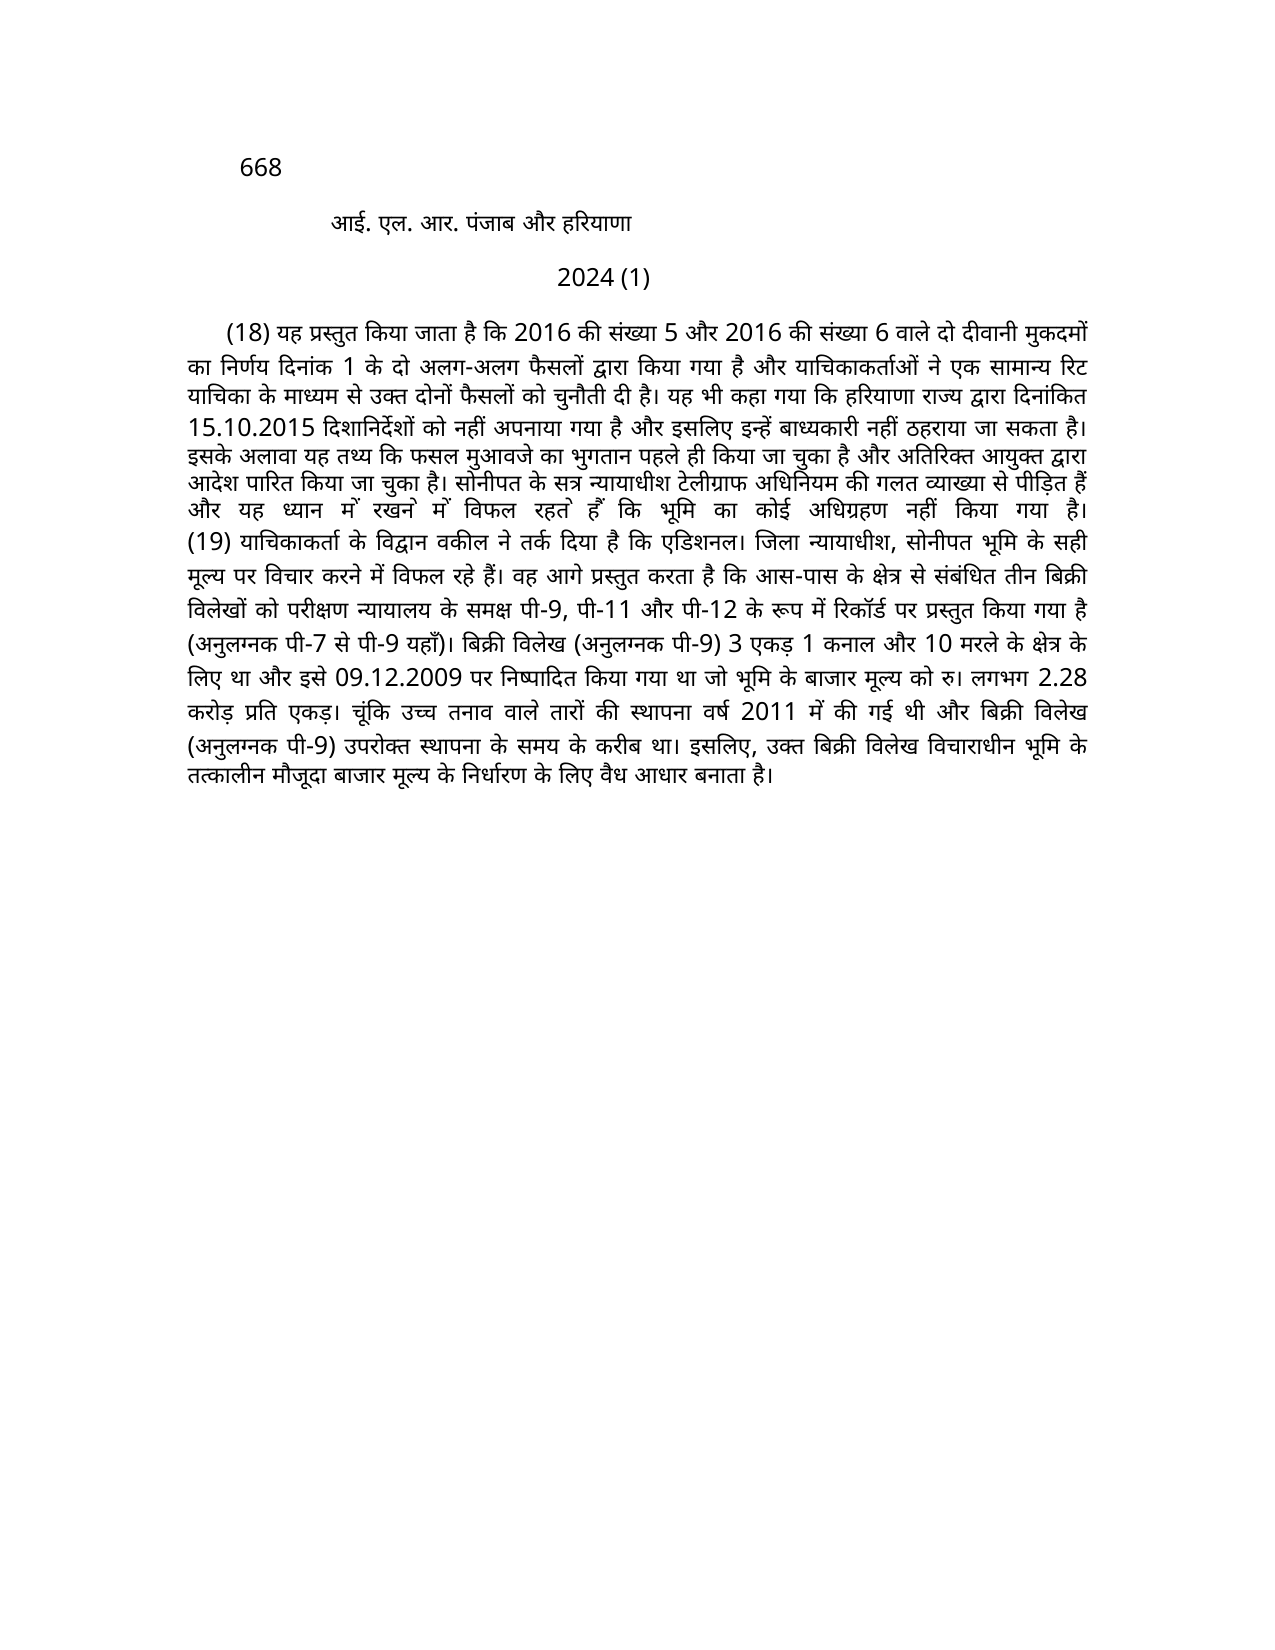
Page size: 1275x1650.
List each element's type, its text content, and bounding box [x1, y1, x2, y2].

text 668 [187, 150, 1087, 184]
text (18) यह प्रस्तुत किया जाता है कि 2016 की संख्या 5 और 2016 की संख्या 6 वाले दो दीवानी मुकदमों का निर्णय दिनांक 1 के दो अलग-अलग फैसलों द्वारा किया गया है और याचिकाकर्ताओं ने एक सामान्य रिट याचिका के माध्यम से उक्त दोनों फैसलों को चुनौती दी है। यह भी कहा गया कि हरियाणा राज्य द्वारा दिनांकित 15.10.2015 दिशानिर्देशों को नहीं अपनाया गया है और इसलिए इन्हें बाध्यकारी नहीं ठहराया जा सकता है। इसके अलावा यह तथ्य कि फसल मुआवजे का भुगतान पहले ही किया जा चुका है और अतिरिक्त आयुक्त द्वारा आदेश पारित किया जा चुका है। सोनीपत के सत्र न्यायाधीश टेलीग्राफ अधिनियम की गलत व्याख्या से पीड़ित हैं और यह ध्यान में रखने में विफल रहते हैं कि भूमि का कोई अधिग्रहण नहीं किया गया है। (19) याचिकाकर्ता के विद्वान वकील ने तर्क दिया है कि एडिशनल। जिला न्यायाधीश, सोनीपत भूमि के सही मूल्य पर विचार करने में विफल रहे हैं। वह आगे प्रस्तुत करता है कि आस-पास के क्षेत्र से संबंधित तीन बिक्री विलेखों को परीक्षण न्यायालय के समक्ष पी-9, पी-11 और पी-12 के रूप में रिकॉर्ड पर प्रस्तुत किया गया है (अनुलग्नक पी-7 से पी-9 यहाँ)। बिक्री विलेख (अनुलग्नक पी-9) 3 एकड़ 1 कनाल और 10 मरले के क्षेत्र के लिए था और इसे 09.12.2009 पर निष्पादित किया गया था जो भूमि के बाजार मूल्य को रु। लगभग 2.28 करोड़ प्रति एकड़। चूंकि उच्च तनाव वाले तारों की स्थापना वर्ष 2011 में की गई थी और बिक्री विलेख (अनुलग्नक पी-9) उपरोक्त स्थापना के समय के करीब था। इसलिए, उक्त बिक्री विलेख विचाराधीन भूमि के तत्कालीन मौजूदा बाजार मूल्य के निर्धारण के लिए वैध आधार बनाता है। [187, 315, 1087, 789]
text आई. एल. आर. पंजाब और हरियाणा [187, 205, 1087, 239]
text 2024 (1) [187, 260, 1087, 294]
